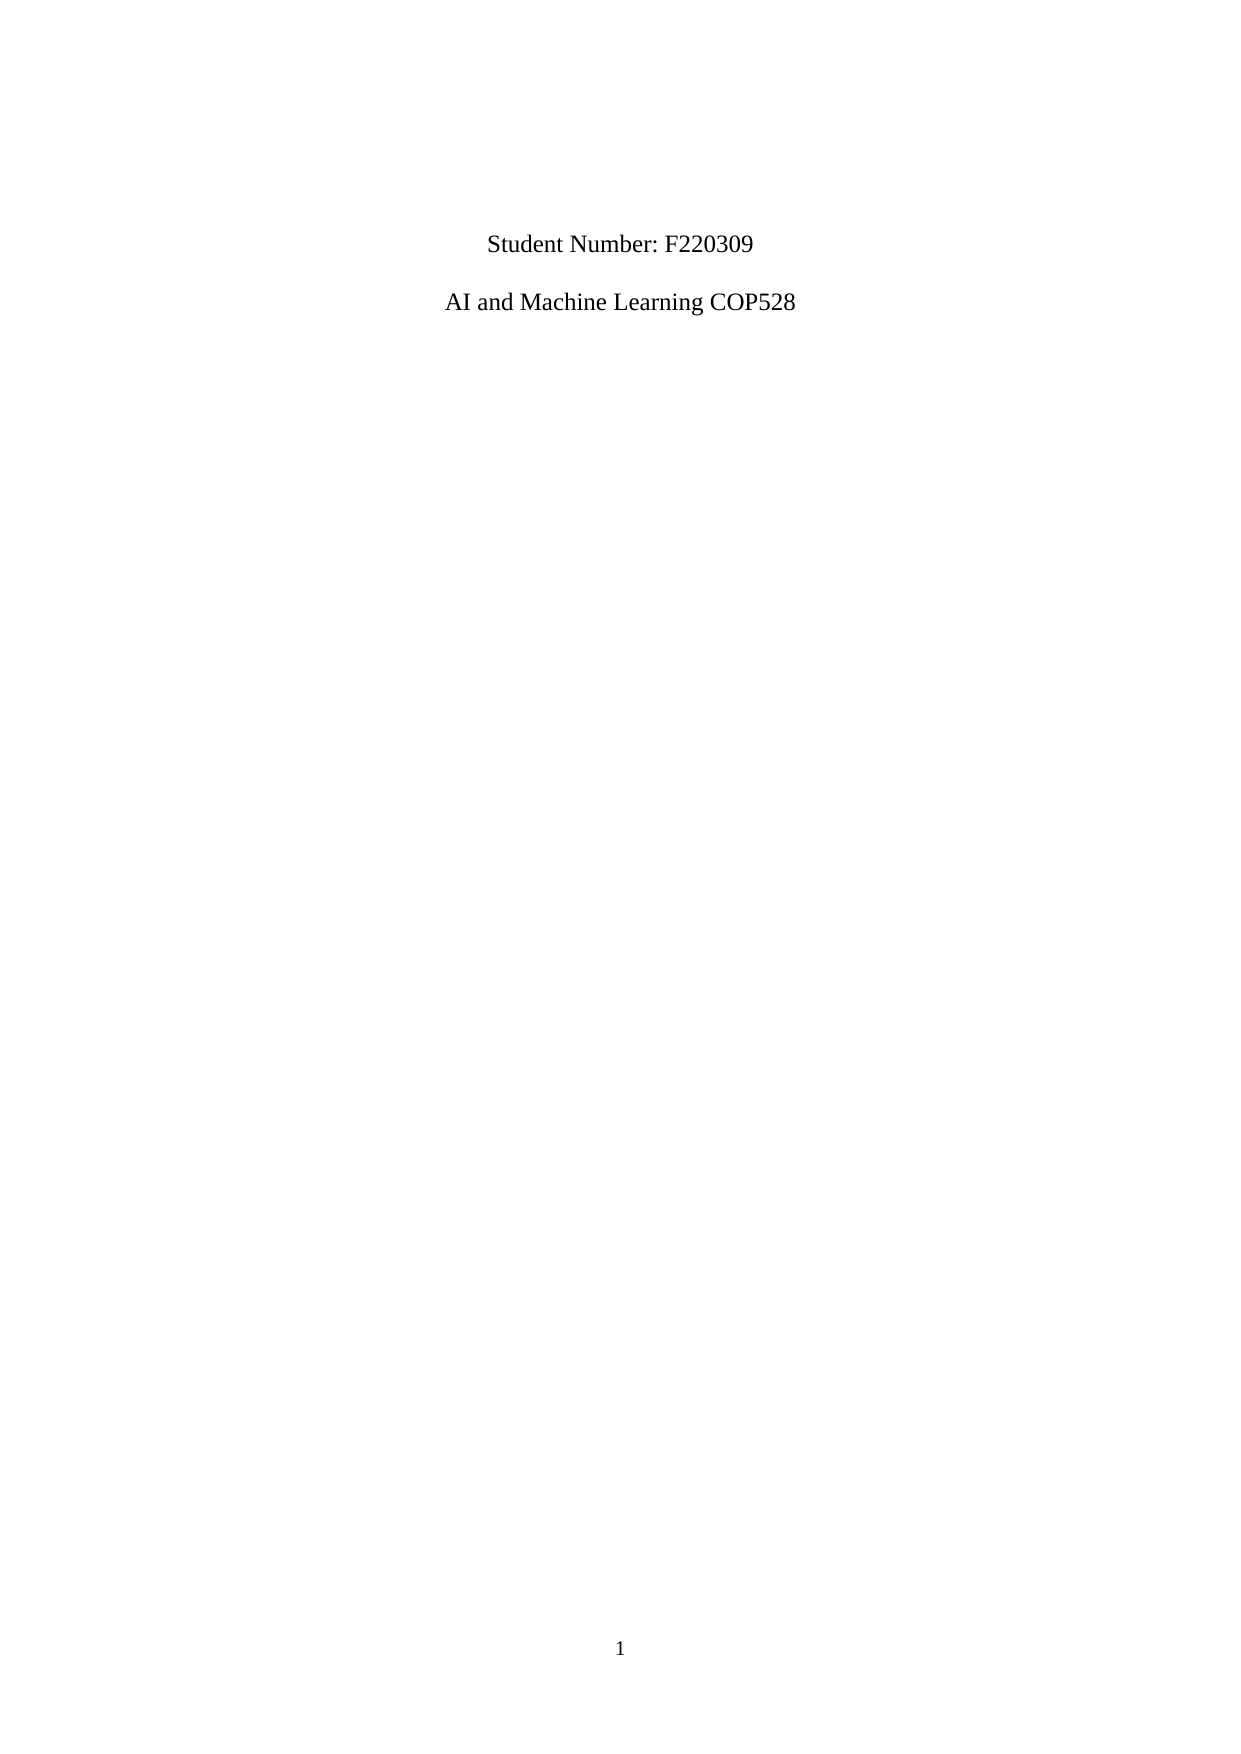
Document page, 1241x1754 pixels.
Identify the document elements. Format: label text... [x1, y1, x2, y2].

title Student Number: F220309 [93, 229, 1147, 258]
title AI and Machine Learning COP528 [93, 287, 1147, 316]
